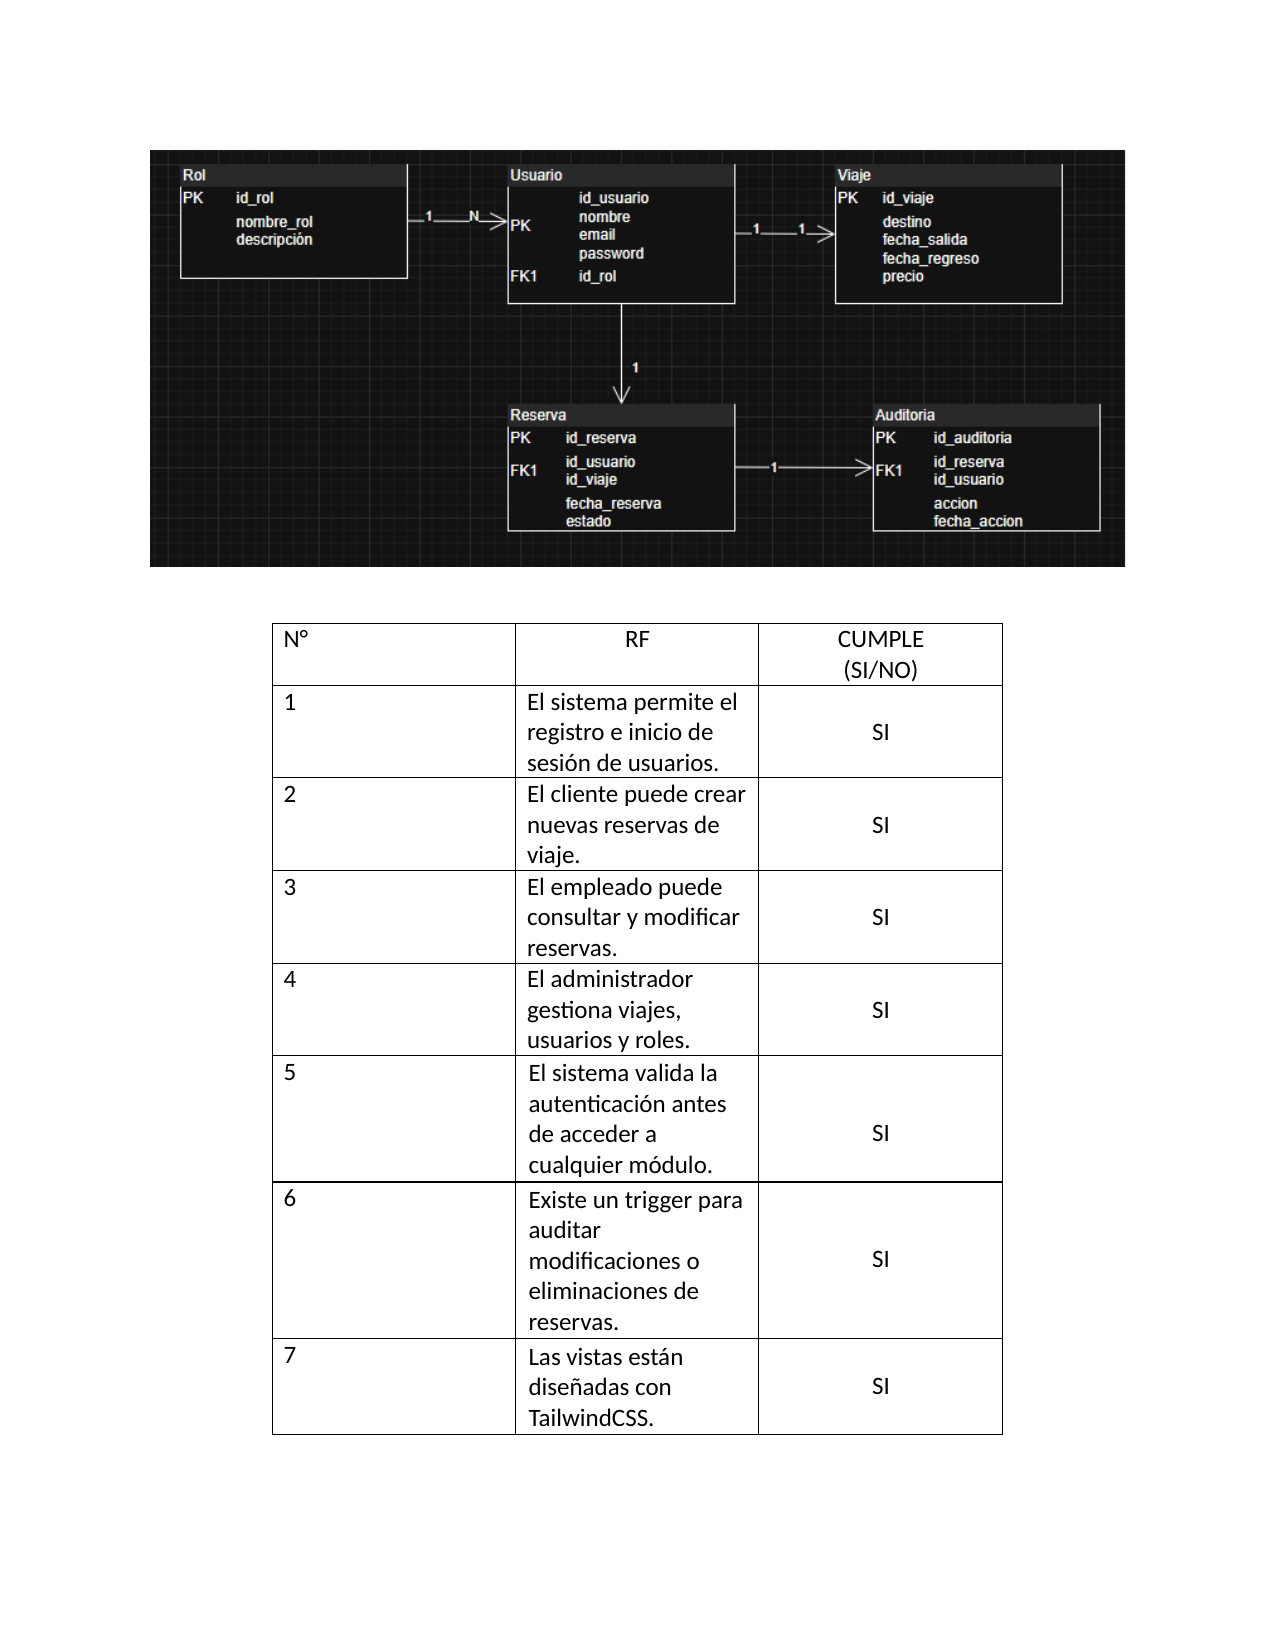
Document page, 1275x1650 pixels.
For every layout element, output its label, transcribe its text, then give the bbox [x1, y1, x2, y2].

table_cell El cliente puede crear nuevas reservas de viaje. [516, 778, 758, 870]
table_cell SI [759, 1056, 1002, 1181]
table_cell [516, 1056, 758, 1181]
table_cell SI [759, 686, 1002, 777]
table_cell 7 [273, 1339, 515, 1434]
table_cell SI [759, 778, 1002, 870]
table_cell 6 [273, 1183, 515, 1338]
table_cell [516, 1183, 758, 1338]
table_cell El empleado puede consultar y modificar reservas. [516, 871, 758, 962]
table_cell 3 [273, 871, 515, 962]
table_cell El sistema permite el registro e inicio de sesión de usuarios. [516, 686, 758, 777]
picture [150, 150, 1125, 567]
table_cell 5 [273, 1056, 515, 1181]
table_cell 2 [273, 778, 515, 870]
table_cell 4 [273, 964, 515, 1055]
table_cell SI [759, 964, 1002, 1055]
table_cell SI [759, 871, 1002, 962]
table_cell [516, 1339, 758, 1434]
table_cell El administrador gestiona viajes, usuarios y roles. [516, 964, 758, 1055]
table_header RF [516, 624, 758, 684]
table_header CUMPLE (SI/NO) [759, 624, 1002, 684]
table_cell SI [759, 1339, 1002, 1434]
table_cell SI [759, 1183, 1002, 1338]
table_header N° [273, 624, 515, 684]
table_cell 1 [273, 686, 515, 777]
